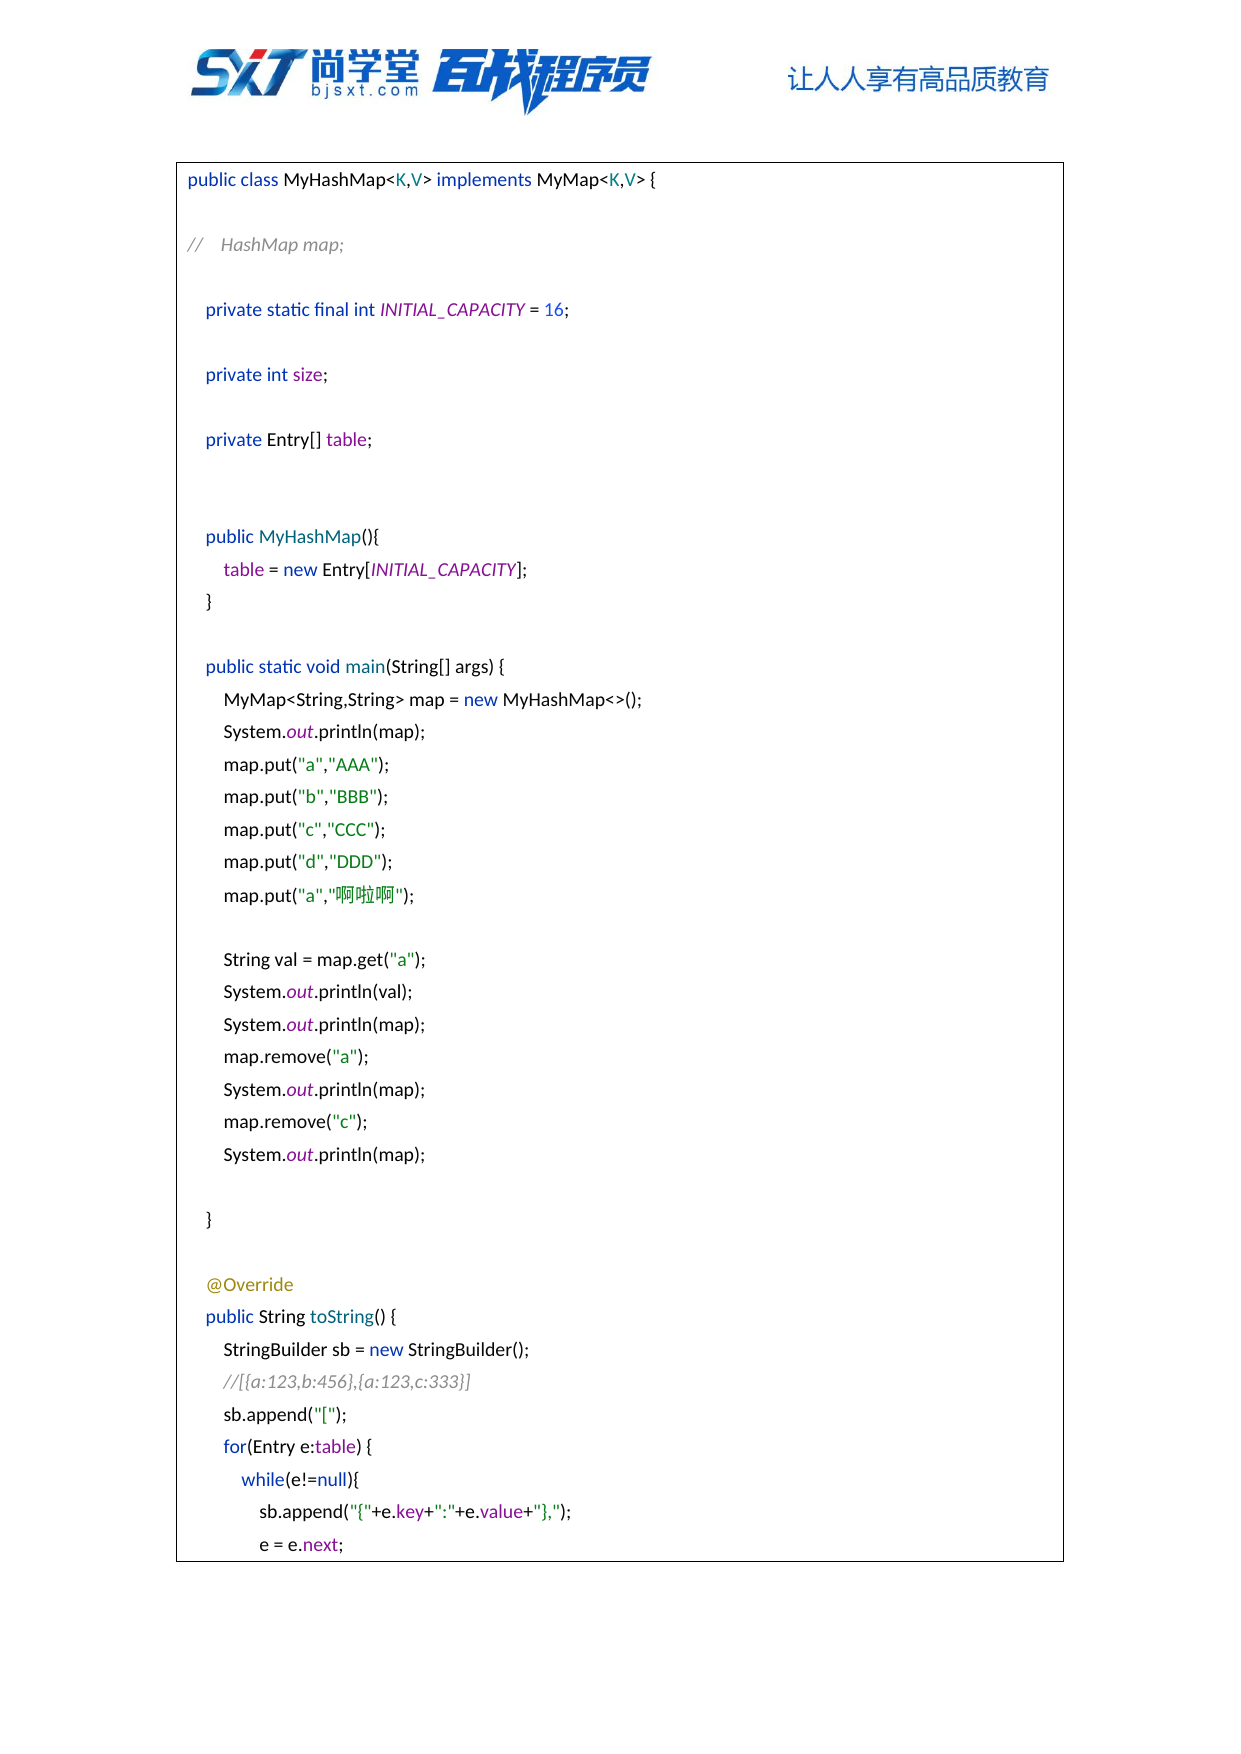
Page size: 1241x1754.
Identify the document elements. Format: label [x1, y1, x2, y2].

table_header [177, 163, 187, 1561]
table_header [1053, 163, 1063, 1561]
picture [187, 49, 1053, 116]
